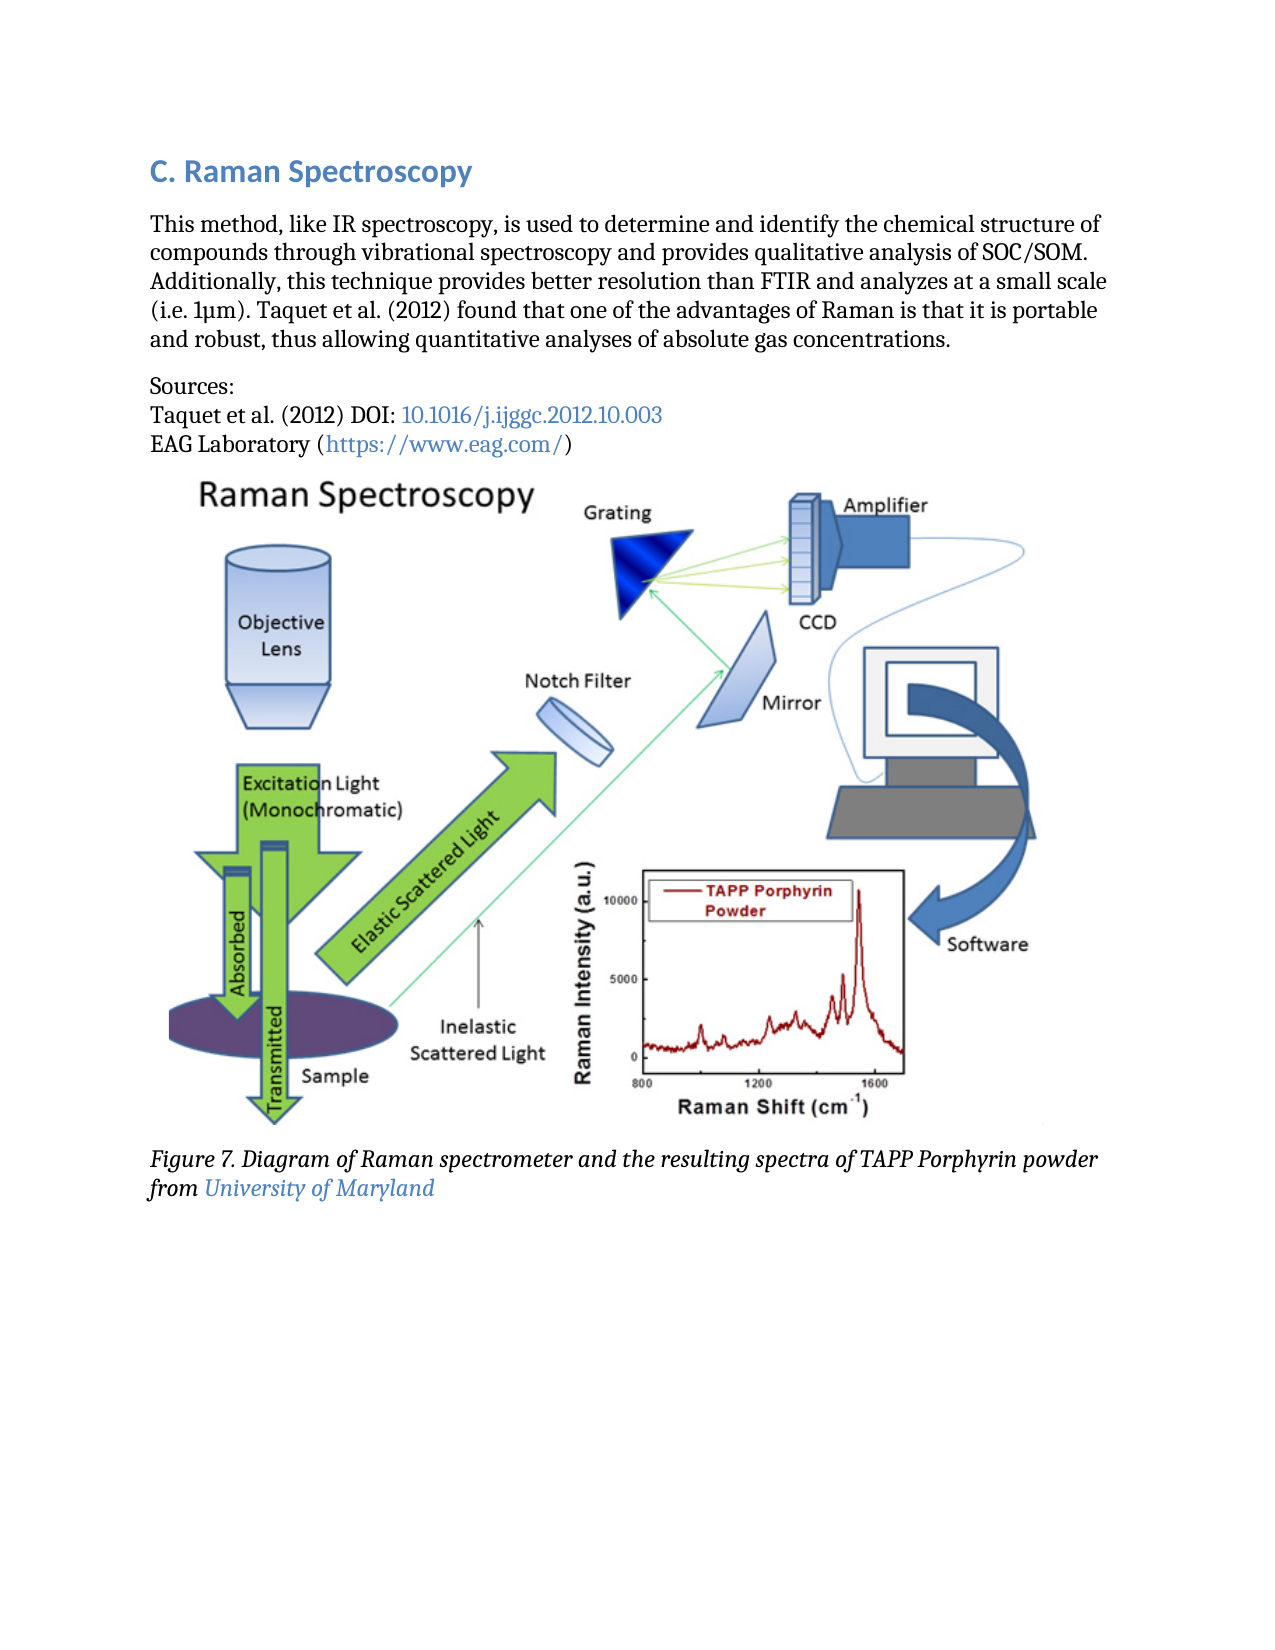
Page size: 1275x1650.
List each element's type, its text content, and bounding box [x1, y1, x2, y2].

picture [168, 477, 1044, 1125]
text Sources: Taquet et al. (2012) DOI: 10.1016/j.ijggc.2012.10.003 EAG Laboratory (https://www.eag.com/) [150, 372, 1125, 458]
text Figure 7. Diagram of Raman spectrometer and the resulting spectra of TAPP Porphyrin powder from University of Maryland [150, 1145, 1125, 1202]
subtitle C. Raman Spectroscopy [150, 150, 1125, 191]
text This method, like IR spectroscopy, is used to determine and identify the chemical structure of compounds through vibrational spectroscopy and provides qualitative analysis of SOC/SOM. Additionally, this technique provides better resolution than FTIR and analyzes at a small scale (i.e. 1µm). Taquet et al. (2012) found that one of the advantages of Raman is that it is portable and robust, thus allowing quantitative analyses of absolute gas concentrations. [150, 209, 1125, 353]
